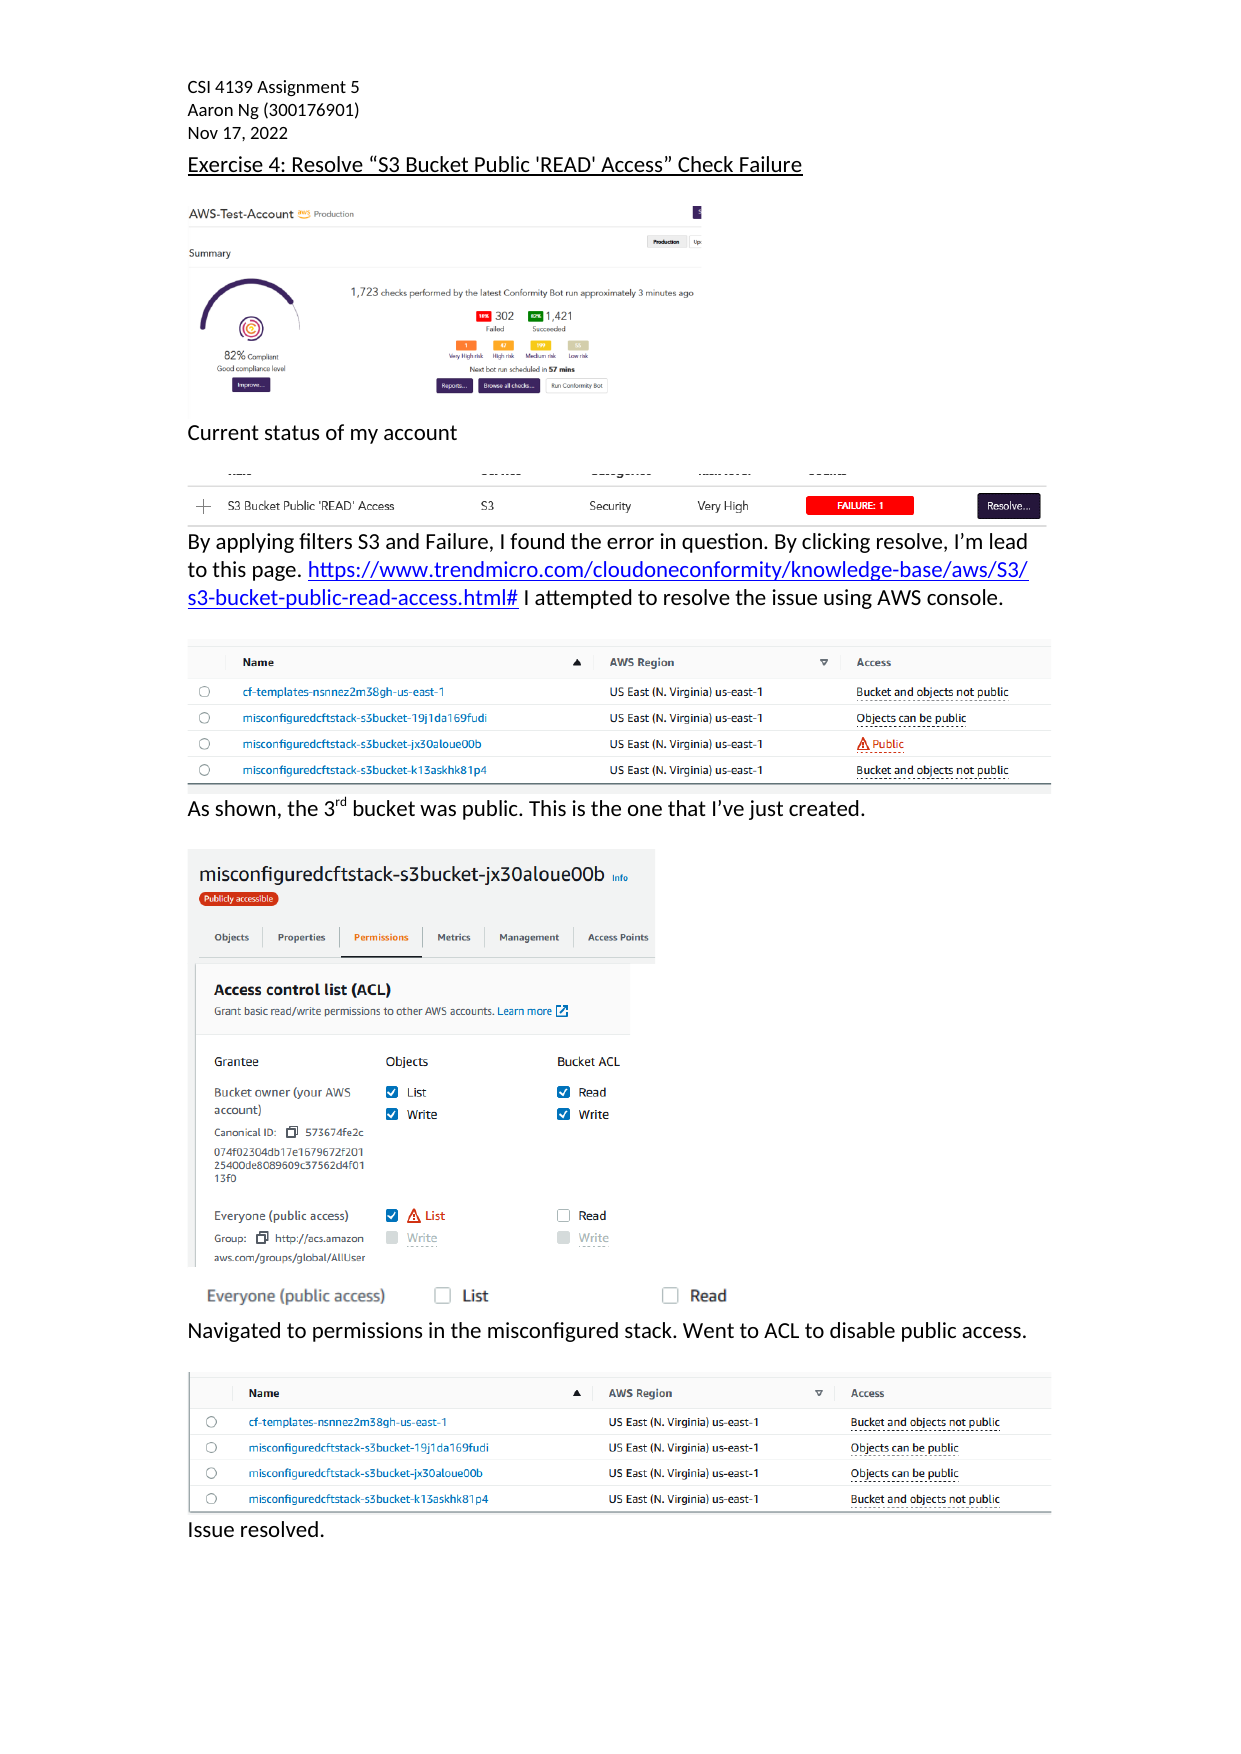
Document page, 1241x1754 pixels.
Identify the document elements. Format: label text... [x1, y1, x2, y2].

picture [187, 1372, 1052, 1515]
text As shown, the 3rd bucket was public. This is the one that I’ve just created. [187, 794, 1053, 822]
picture [187, 639, 1052, 794]
text By applying filters S3 and Failure, I found the error in question. By clicking resolve, I’m lead to this page. https://www.trendmicro.com/cloudoneconformity/knowledge-base/aws/S3/s3-bucket-public-read-access.html# I attempted to resolve the issue using AWS console. [187, 527, 1053, 612]
text Issue resolved. [187, 1515, 1053, 1543]
text Navigated to permissions in the misconfigured stack. Went to ACL to disable public access. [187, 1316, 1053, 1344]
text Exercise 4: Resolve “S3 Bucket Public 'READ' Access” Check Failure [187, 150, 1053, 178]
picture [187, 474, 1052, 528]
text Current status of my account [187, 418, 1053, 447]
picture [187, 849, 759, 1317]
picture [187, 206, 702, 419]
